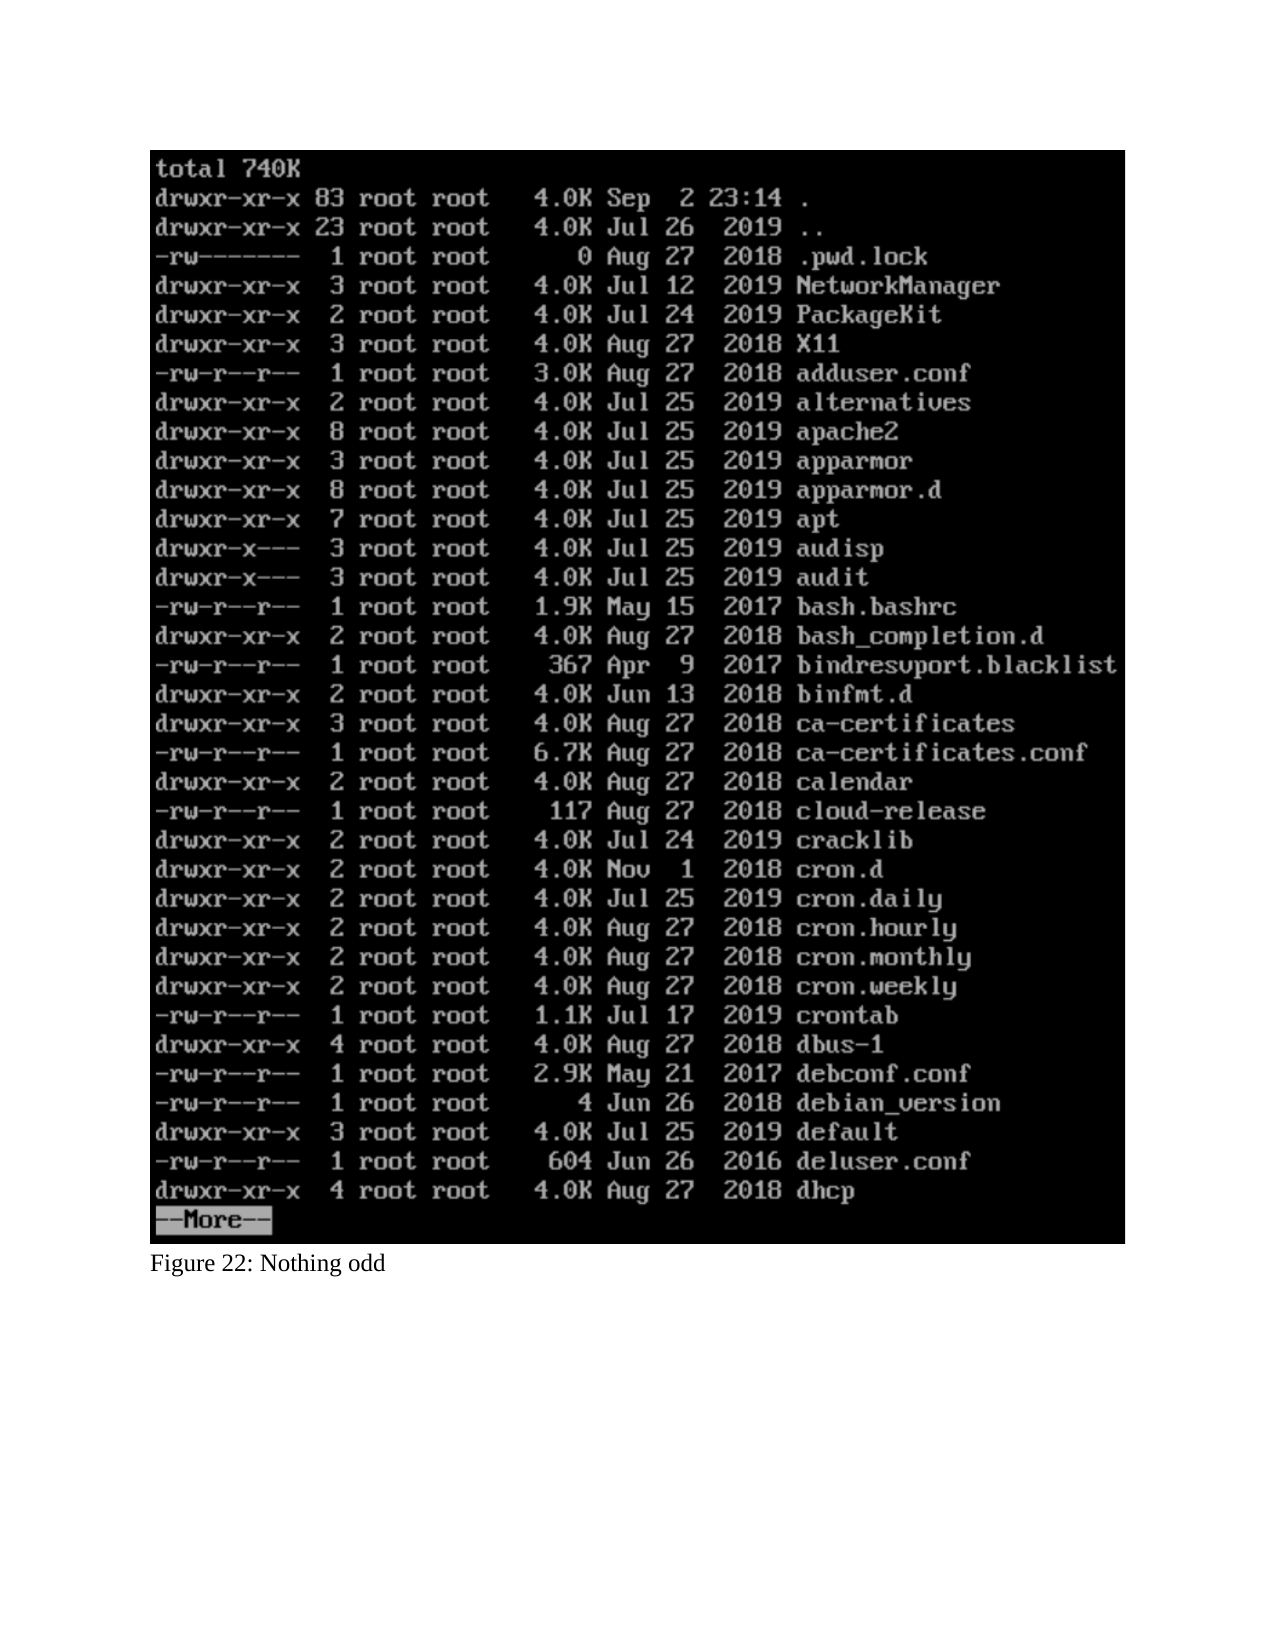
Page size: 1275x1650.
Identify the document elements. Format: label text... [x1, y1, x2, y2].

picture [150, 150, 1125, 1244]
text Figure 22: Nothing odd [150, 1248, 1125, 1276]
